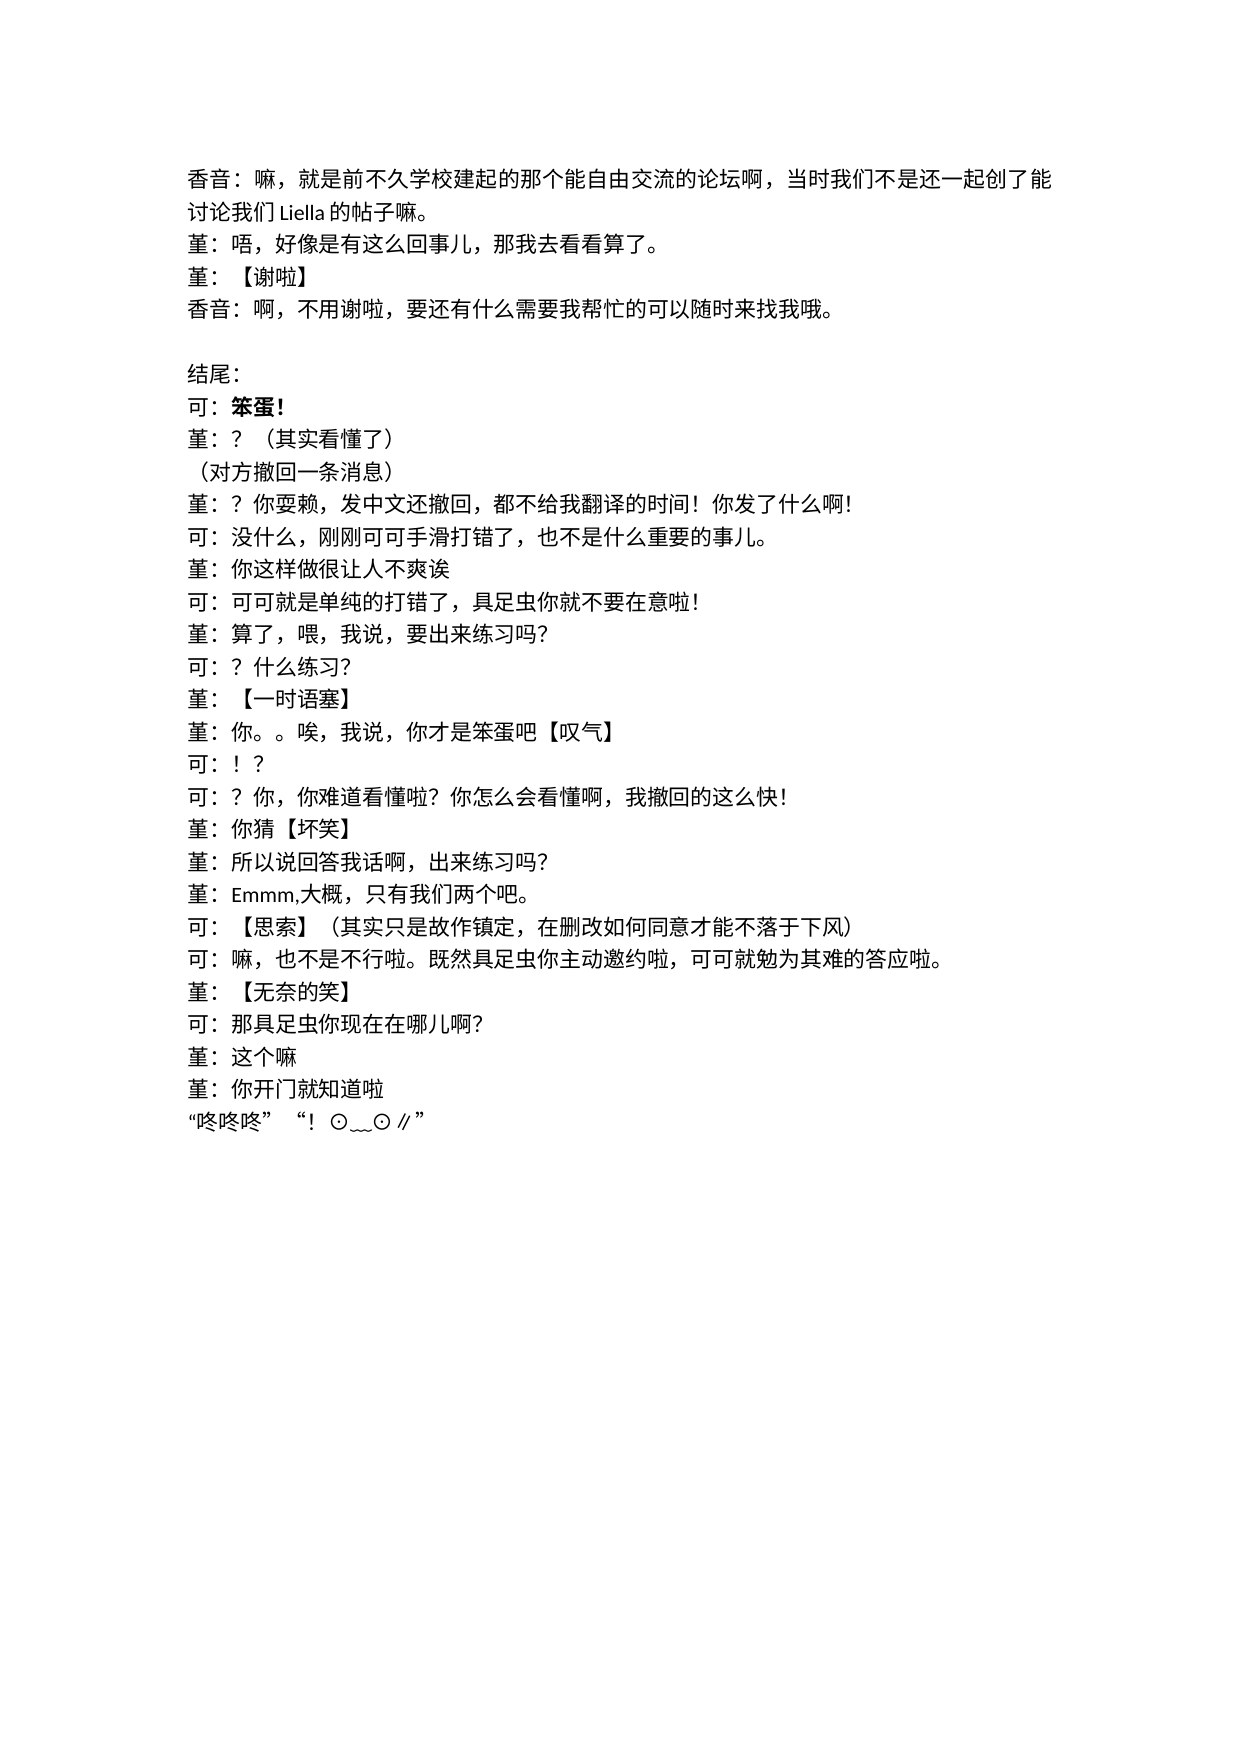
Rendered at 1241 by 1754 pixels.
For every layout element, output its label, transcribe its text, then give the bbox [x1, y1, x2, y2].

text 可：嘛，也不是不行啦。既然具足虫你主动邀约啦，可可就勉为其难的答应啦。 [187, 942, 1053, 974]
text 香音：嘛，就是前不久学校建起的那个能自由交流的论坛啊，当时我们不是还一起创了能讨论我们Liella的帖子嘛。 [187, 162, 1053, 227]
text 可：？什么练习？ [187, 649, 1053, 682]
text 可：？你，你难道看懂啦？你怎么会看懂啊，我撤回的这么快！ [187, 779, 1053, 812]
text “咚咚咚”“！⊙﹏⊙∥” [187, 1104, 1053, 1137]
text 香音：啊，不用谢啦，要还有什么需要我帮忙的可以随时来找我哦。 [187, 292, 1053, 324]
text 可：！？ [187, 747, 1053, 779]
text 堇：【谢啦】 [187, 259, 1053, 292]
text 堇：【无奈的笑】 [187, 974, 1053, 1007]
text 堇：你。。唉，我说，你才是笨蛋吧【叹气】 [187, 714, 1053, 747]
text 堇：所以说回答我话啊，出来练习吗？ [187, 844, 1053, 877]
text 堇：？你耍赖，发中文还撤回，都不给我翻译的时间！你发了什么啊！ [187, 487, 1053, 519]
text 堇：唔，好像是有这么回事儿，那我去看看算了。 [187, 227, 1053, 259]
text 堇：你猜【坏笑】 [187, 812, 1053, 844]
text 堇：？（其实看懂了） [187, 422, 1053, 454]
text 可：可可就是单纯的打错了，具足虫你就不要在意啦！ [187, 584, 1053, 617]
text 可：【思索】（其实只是故作镇定，在删改如何同意才能不落于下风） [187, 909, 1053, 942]
text 堇：【一时语塞】 [187, 682, 1053, 714]
text 可：没什么，刚刚可可手滑打错了，也不是什么重要的事儿。 [187, 519, 1053, 552]
text 堇：你开门就知道啦 [187, 1072, 1053, 1104]
text 堇：Emmm,大概，只有我们两个吧。 [187, 877, 1053, 909]
text 堇：你这样做很让人不爽诶 [187, 552, 1053, 584]
text 堇：这个嘛 [187, 1039, 1053, 1072]
text 可：笨蛋！ [187, 389, 1053, 422]
text 堇：算了，喂，我说，要出来练习吗？ [187, 617, 1053, 649]
text 可：那具足虫你现在在哪儿啊？ [187, 1007, 1053, 1039]
text （对方撤回一条消息） [187, 454, 1053, 487]
text 结尾： [187, 357, 1053, 389]
